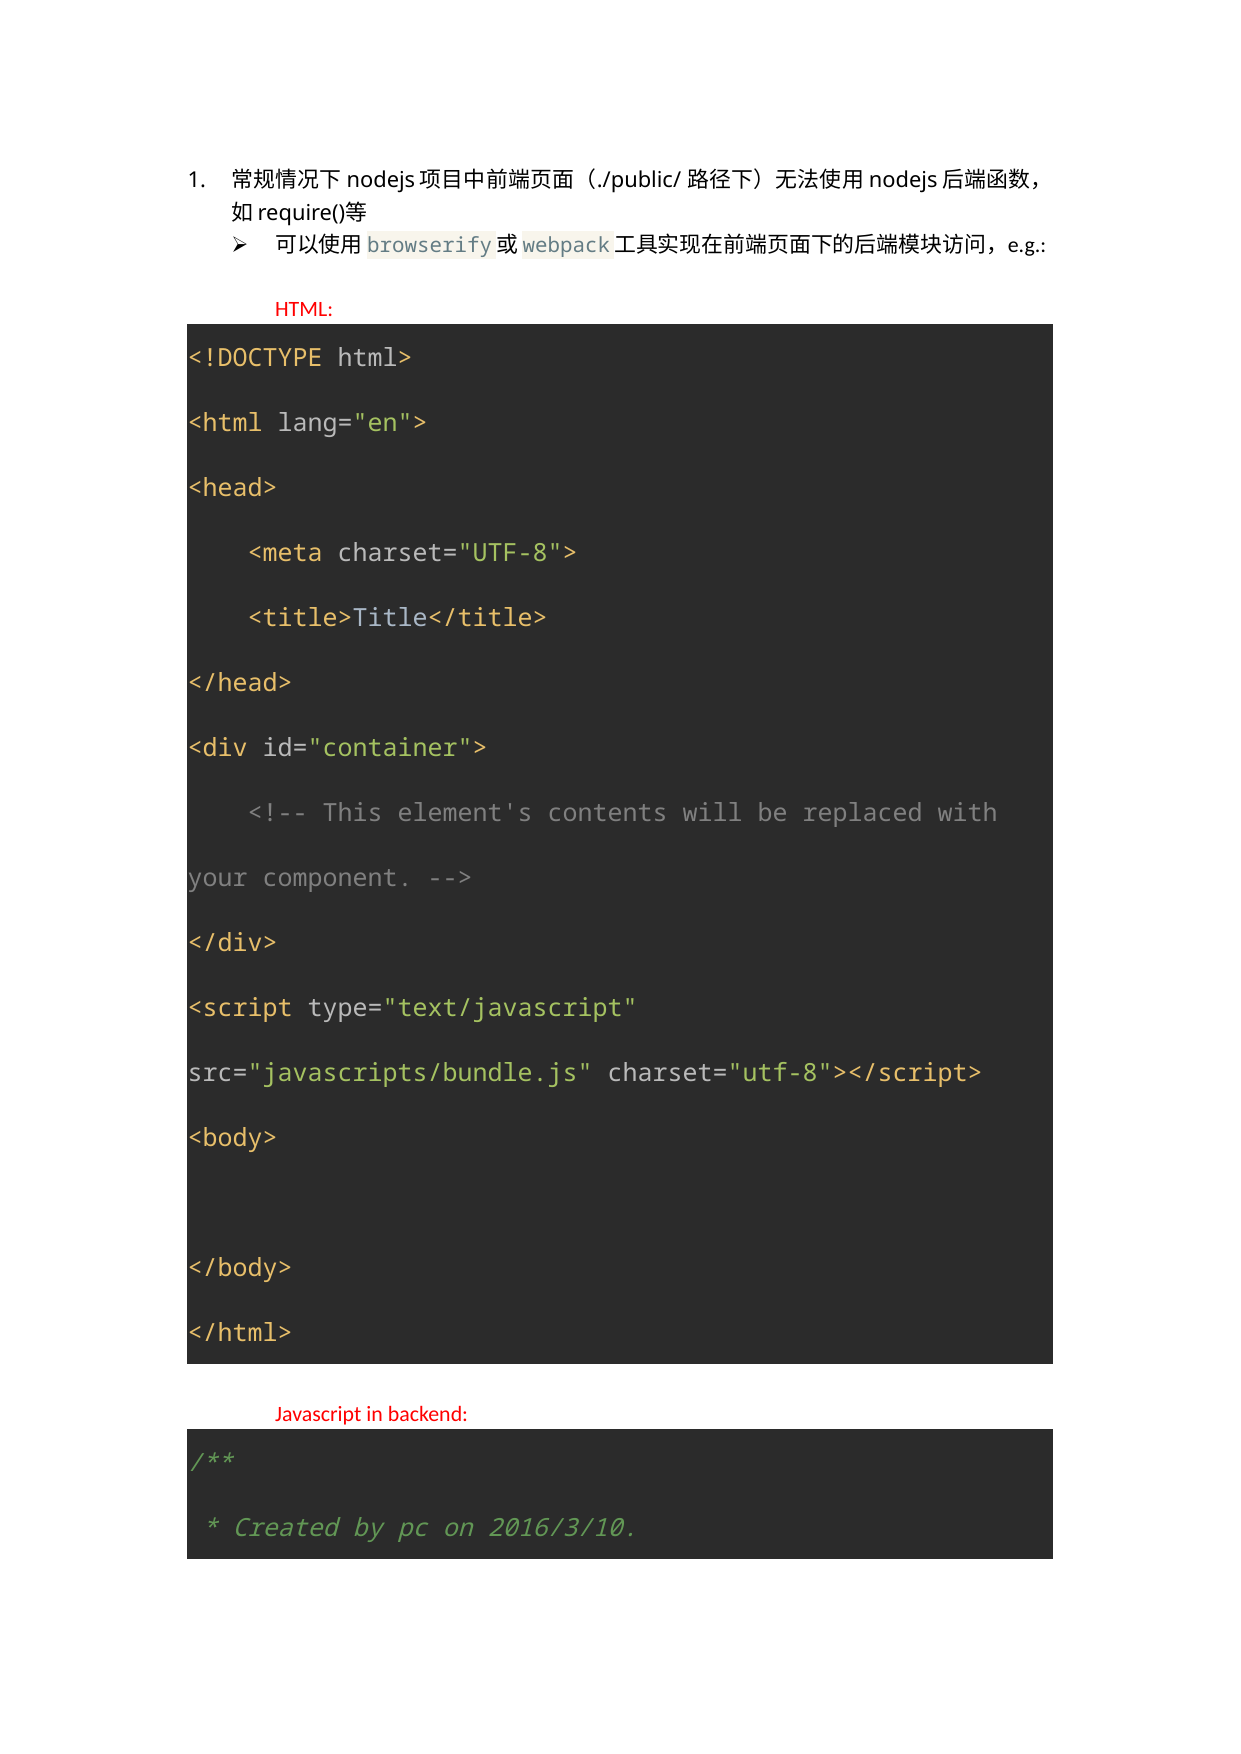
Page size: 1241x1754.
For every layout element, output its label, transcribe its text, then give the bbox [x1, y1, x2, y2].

text <!DOCTYPE html> <html lang="en"> <head> <meta charset="UTF-8"> <title>Title</title> </head> <div id="container"> <!-- This element's contents will be replaced with your component. --> </div> <script type="text/javascript" src="javascripts/bundle.js" charset="utf-8"></script> <body> </body> </html> [187, 324, 1053, 1364]
list Javascript in backend: [275, 1397, 1053, 1429]
list HTML: [275, 292, 1053, 324]
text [187, 1429, 1053, 1559]
list 常规情况下nodejs项目中前端页面（./public/ 路径下）无法使用nodejs后端函数，如require()等 [187, 162, 1053, 227]
list 可以使用browserify或webpack工具实现在前端页面下的后端模块访问，e.g.: [231, 227, 1053, 259]
